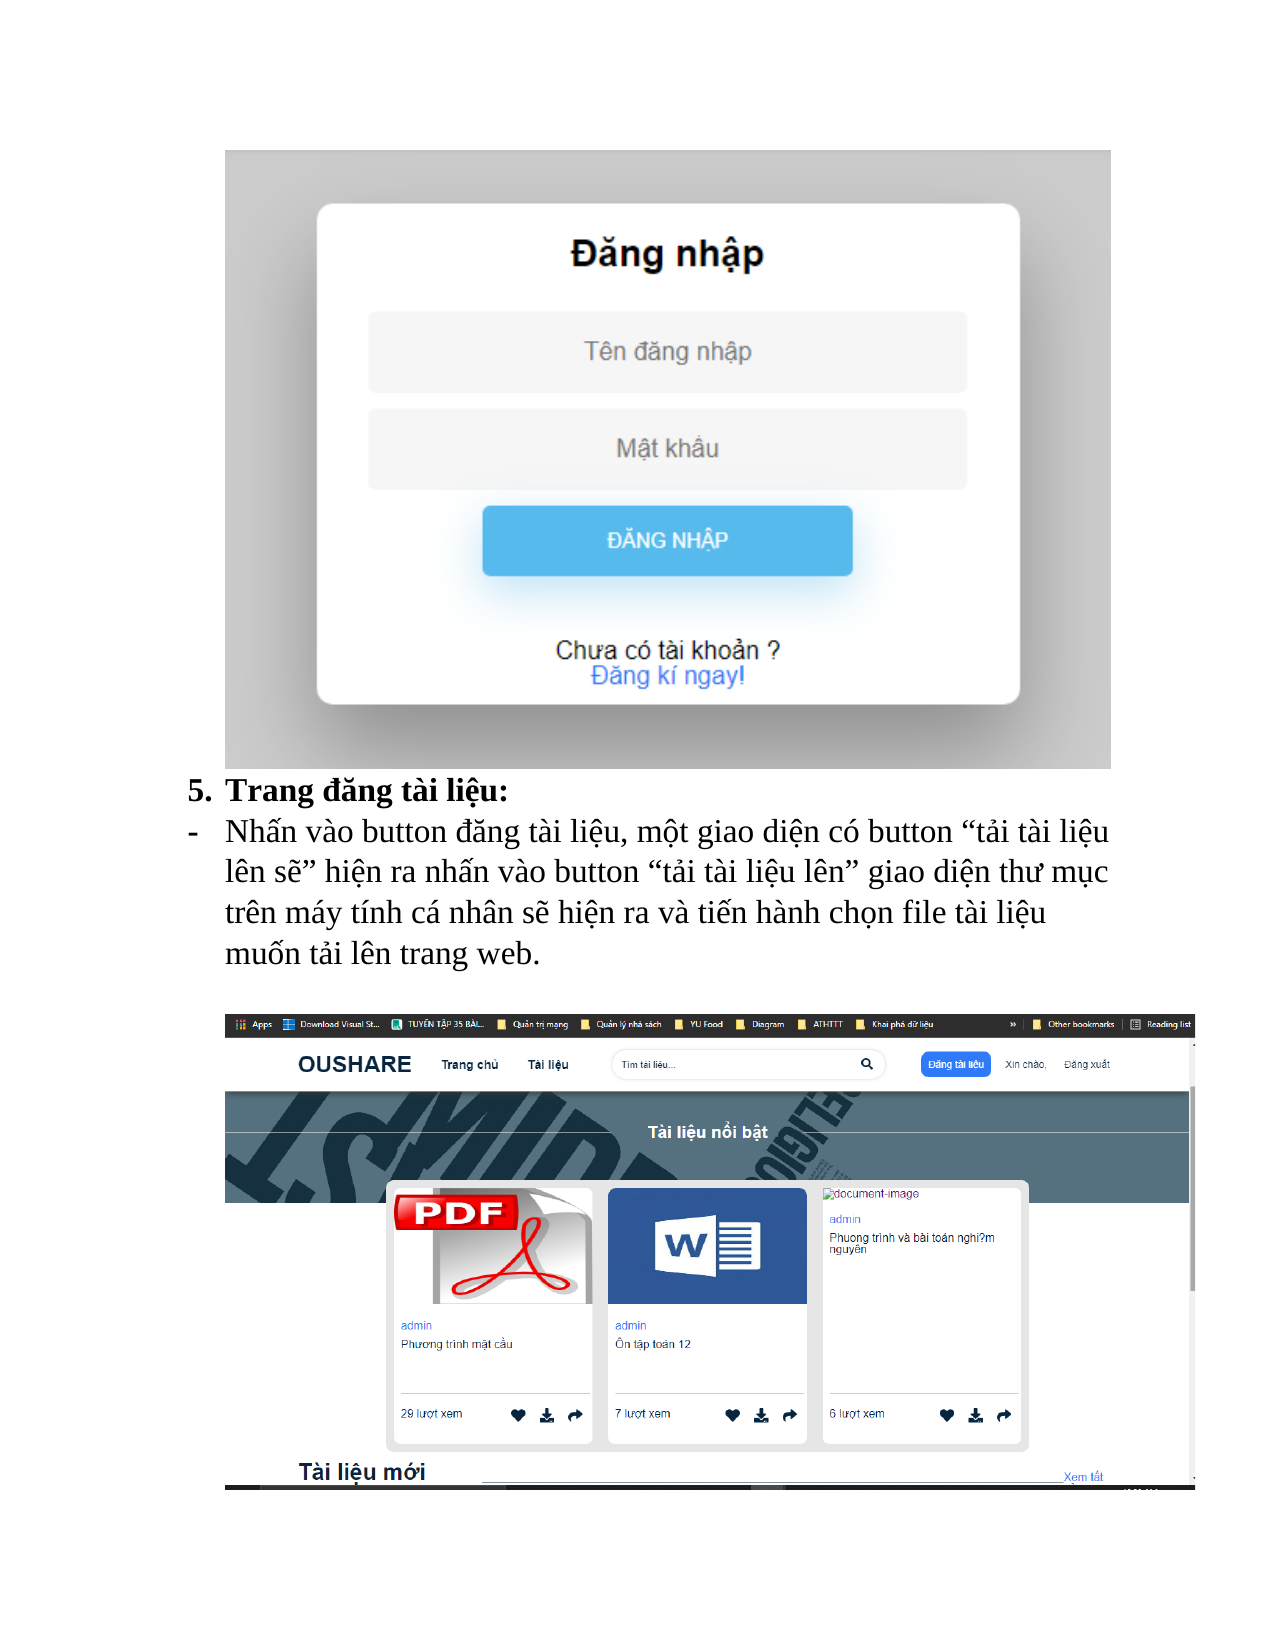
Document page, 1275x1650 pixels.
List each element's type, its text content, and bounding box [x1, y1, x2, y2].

picture [225, 1014, 1196, 1490]
list Nhấn vào button đăng tài liệu, một giao diện có button “tải tài liệu lên sẽ” hiện ra nhấn vào button “tải tài liệu lên” giao diện thư mục trên máy tính cá nhân sẽ hiện ra và tiến hành chọn file tài liệu muốn tải lên trang web. [187, 811, 1125, 971]
list Trang đăng tài liệu: [187, 770, 1125, 809]
picture [225, 150, 1111, 769]
